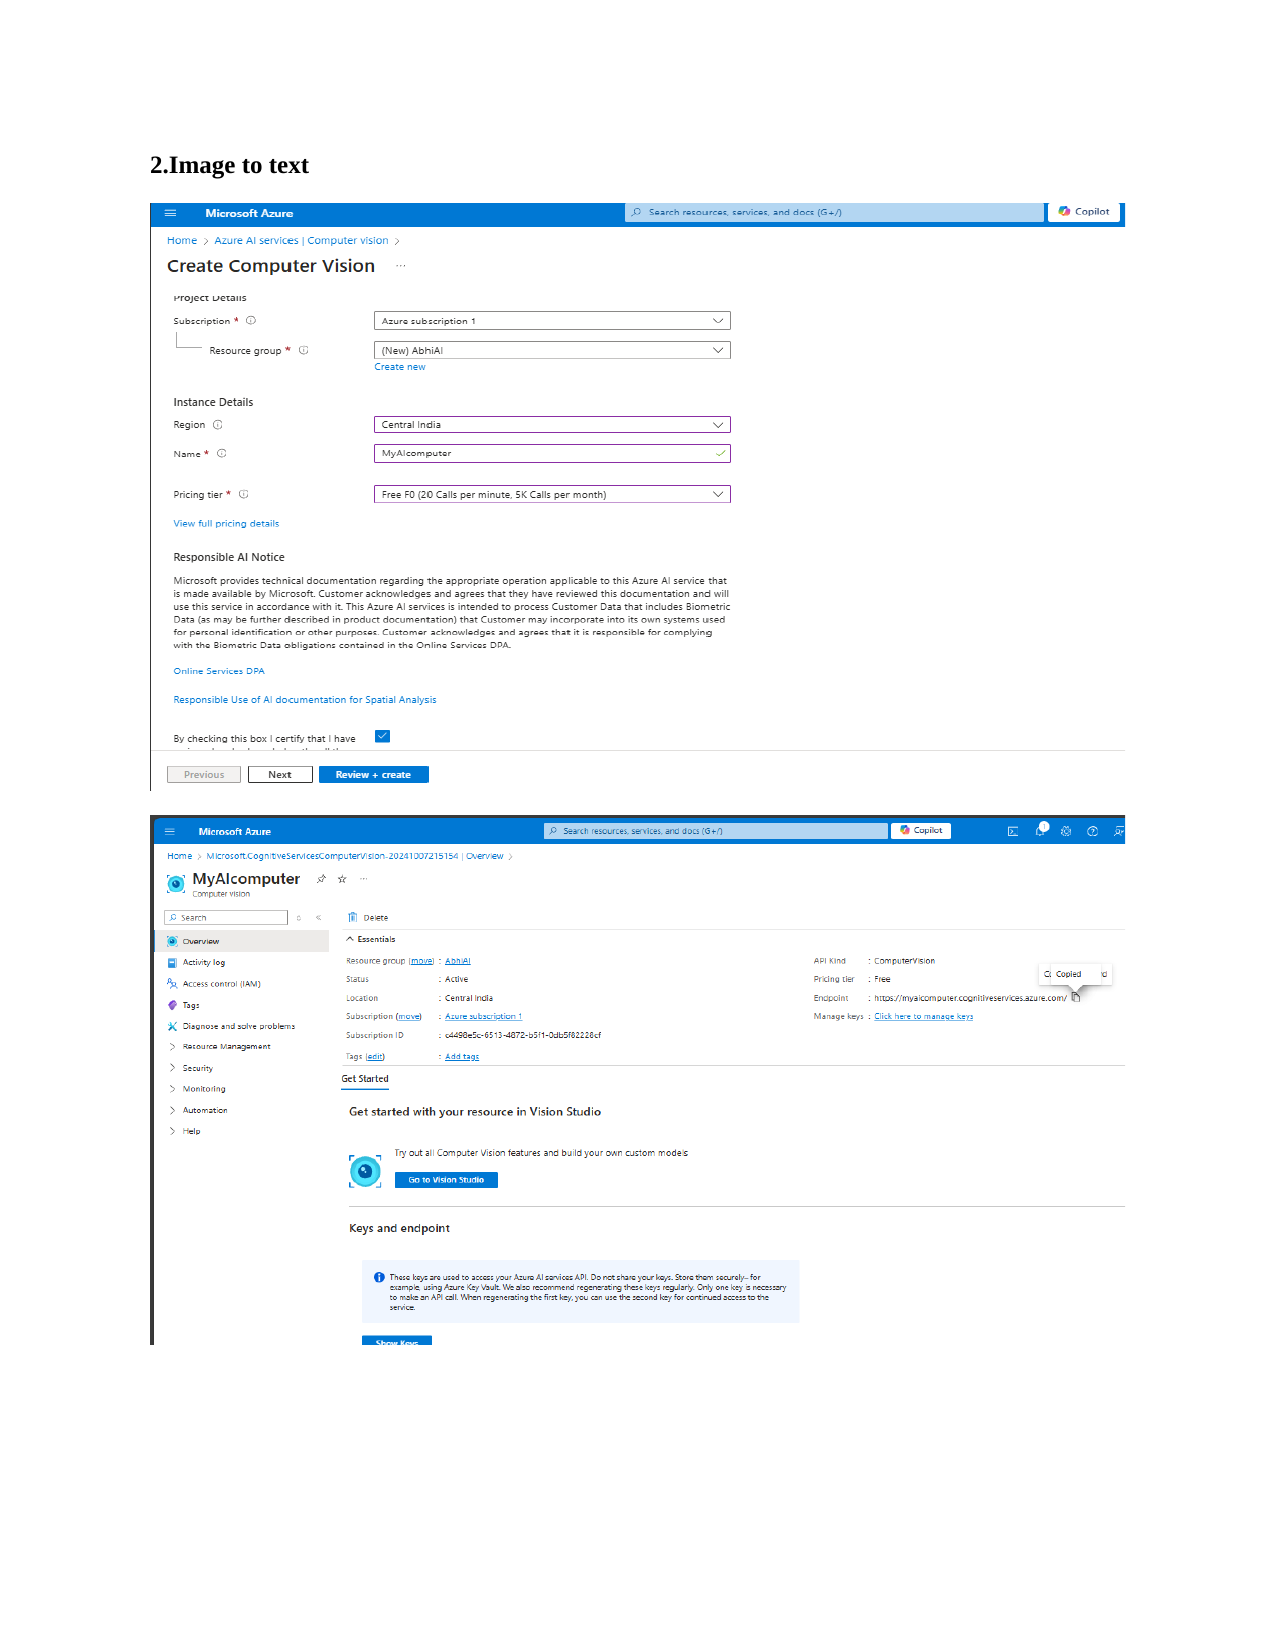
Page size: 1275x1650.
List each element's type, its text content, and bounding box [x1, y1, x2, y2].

picture [150, 203, 1126, 791]
picture [150, 815, 1125, 1345]
text 2.Image to text [150, 150, 1125, 179]
